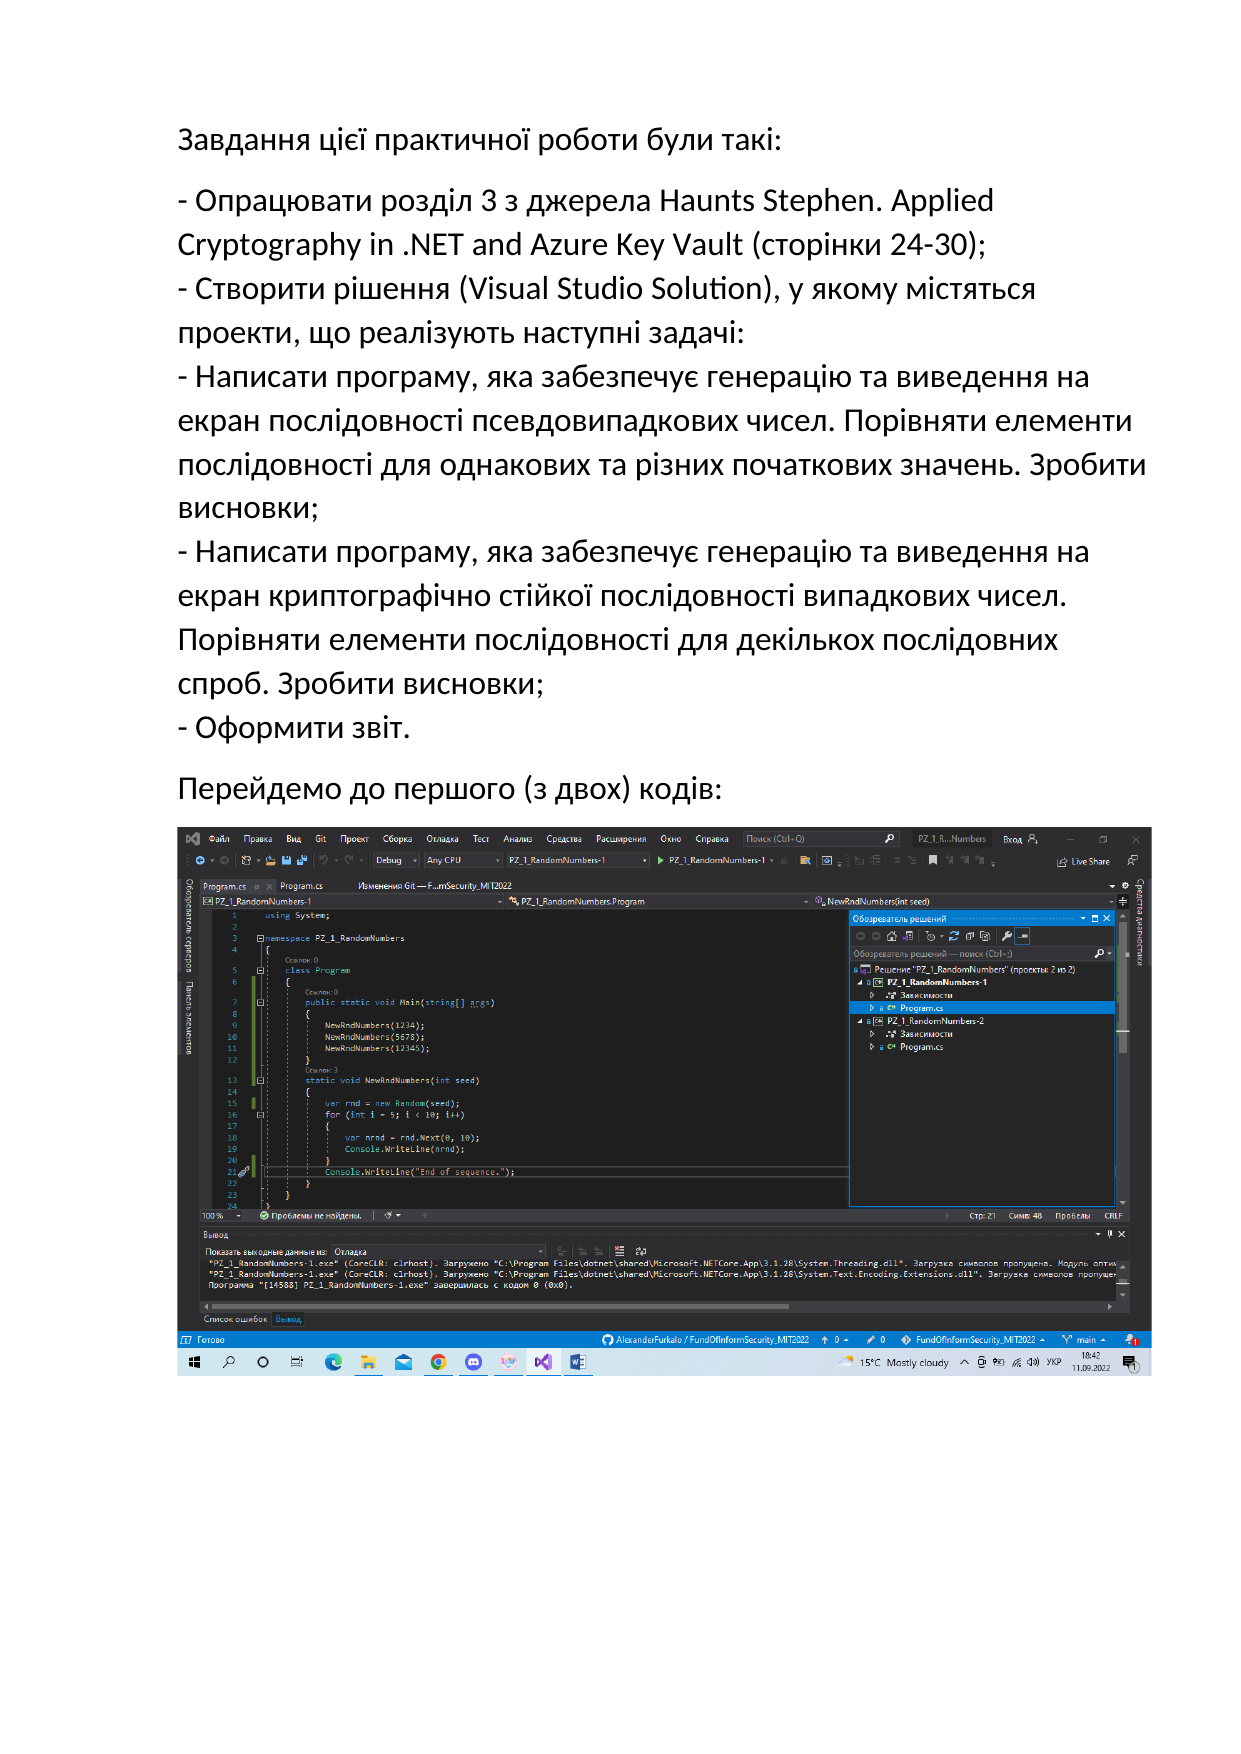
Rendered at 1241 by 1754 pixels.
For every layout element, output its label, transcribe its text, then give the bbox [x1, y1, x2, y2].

text Завдання цієї практичної роботи були такі: [177, 118, 1152, 159]
text Перейдемо до першого (з двох) кодів: [177, 767, 1152, 808]
text - Опрацювати розділ 3 з джерела Haunts Stephen. Applied Cryptography in .NET and Azure Key Vault (сторінки 24-30); - Створити рішення (Visual Studio Solution), у якому містяться проекти, що реалізують наступні задачі: - Написати програму, яка забезпечує генерацію та виведення на екран послідовності псевдовипадкових чисел. Порівняти елементи послідовності для однакових та різних початкових значень. Зробити висновки; - Написати програму, яка забезпечує генерацію та виведення на екран криптографічно стійкої послідовності випадкових чисел. Порівняти елементи послідовності для декількох послідовних спроб. Зробити висновки; - Оформити звіт. [177, 179, 1152, 747]
picture [177, 827, 1152, 1376]
